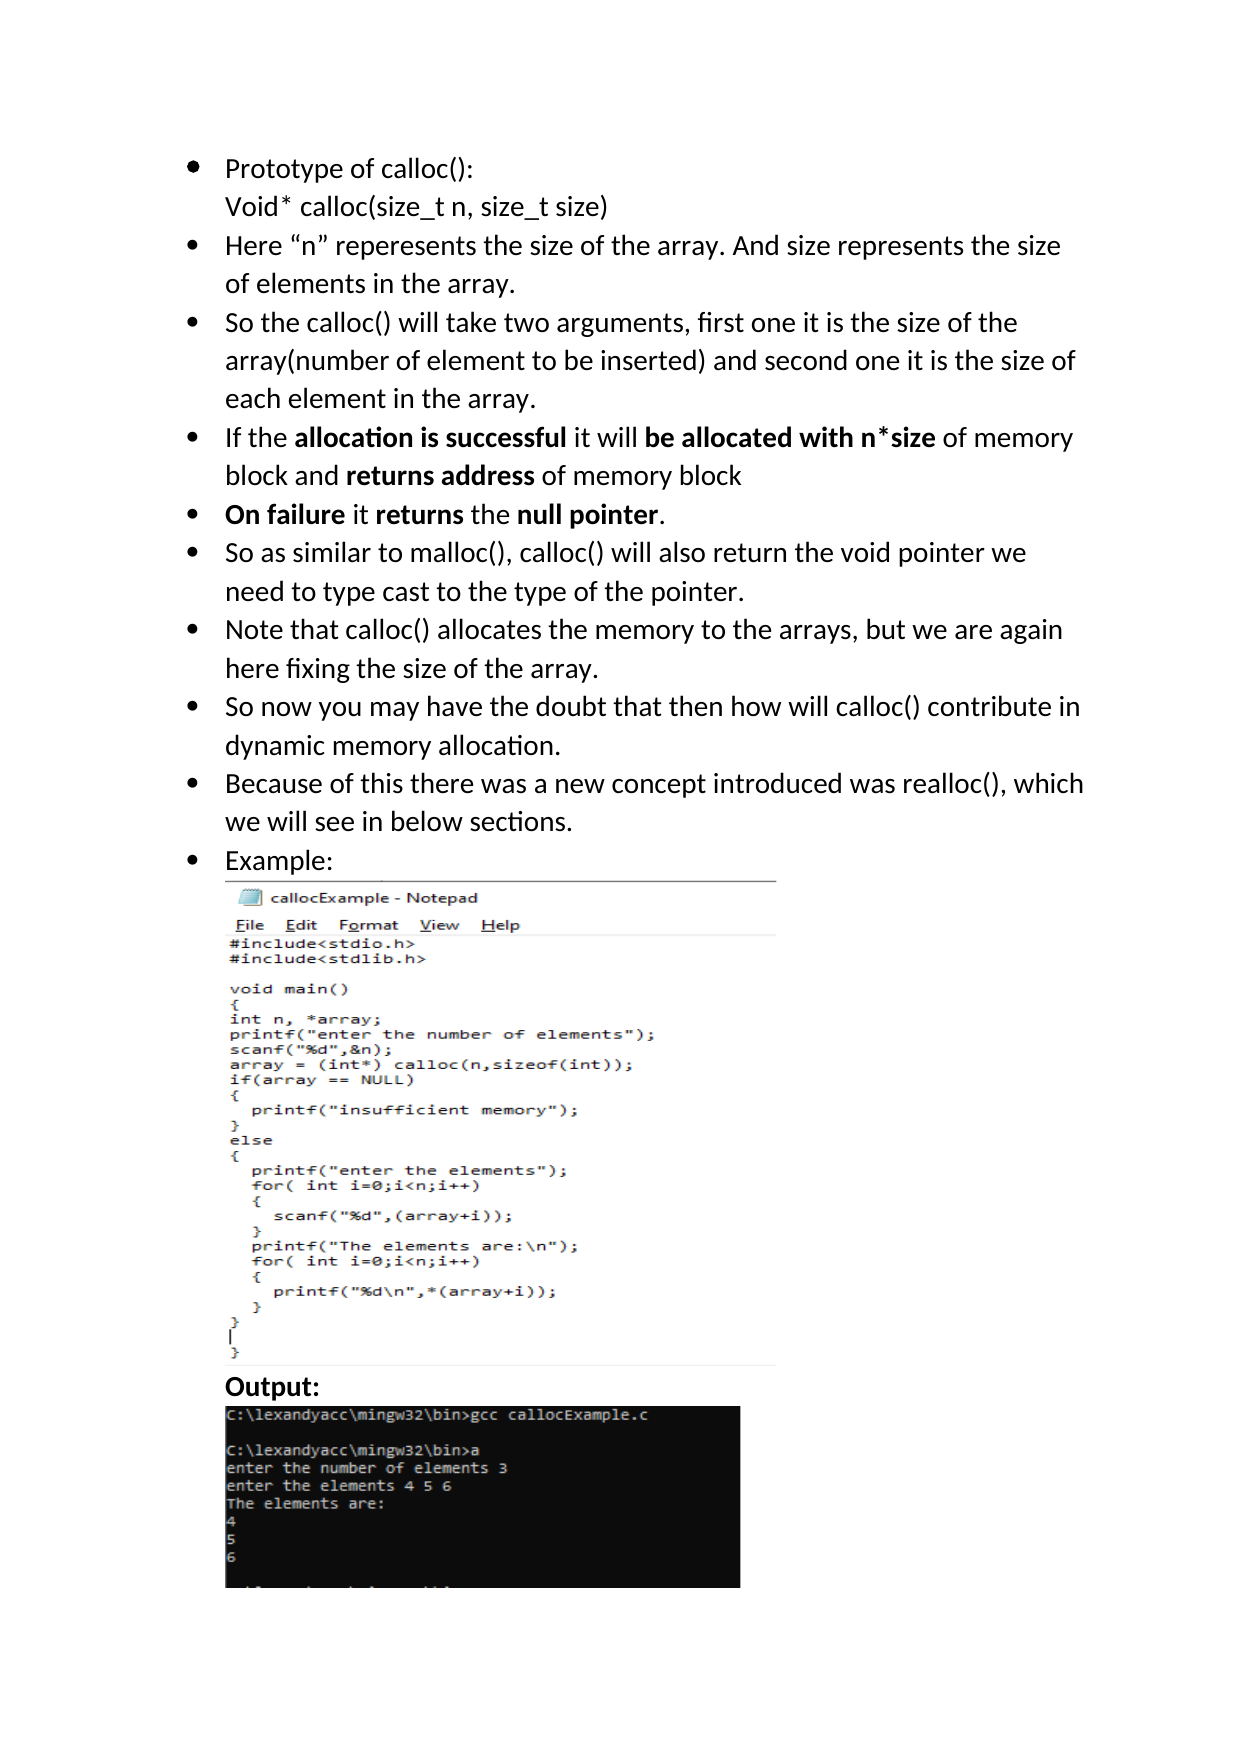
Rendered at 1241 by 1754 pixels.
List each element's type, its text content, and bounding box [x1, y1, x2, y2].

list Void* calloc(size_t n, size_t size) [225, 188, 1090, 224]
list So now you may have the doubt that then how will calloc() contribute in dynamic memory allocation. [187, 688, 1090, 762]
list If the allocation is successful it will be allocated with n*size of memory block and returns address of memory block [187, 419, 1090, 493]
list Output: [225, 1368, 1090, 1403]
picture [225, 1406, 741, 1588]
list So the calloc() will take two arguments, first one it is the size of the array(number of element to be inserted) and second one it is the size of each element in the array. [187, 304, 1090, 416]
list On failure it returns the null pointer. [187, 496, 1090, 532]
list Note that calloc() allocates the memory to the arrays, but we are again here fixing the size of the array. [187, 611, 1090, 685]
list Because of this there was a new concept introduced was realloc(), which we will see in below sections. [187, 765, 1090, 839]
list So as similar to malloc(), calloc() will also return the void pointer we need to type cast to the type of the pointer. [187, 534, 1090, 608]
list Example: [187, 842, 1090, 877]
list Prototype of calloc(): [187, 150, 1090, 186]
picture [225, 880, 777, 1366]
list Here “n” reperesents the size of the array. And size represents the size of elements in the array. [187, 227, 1090, 301]
